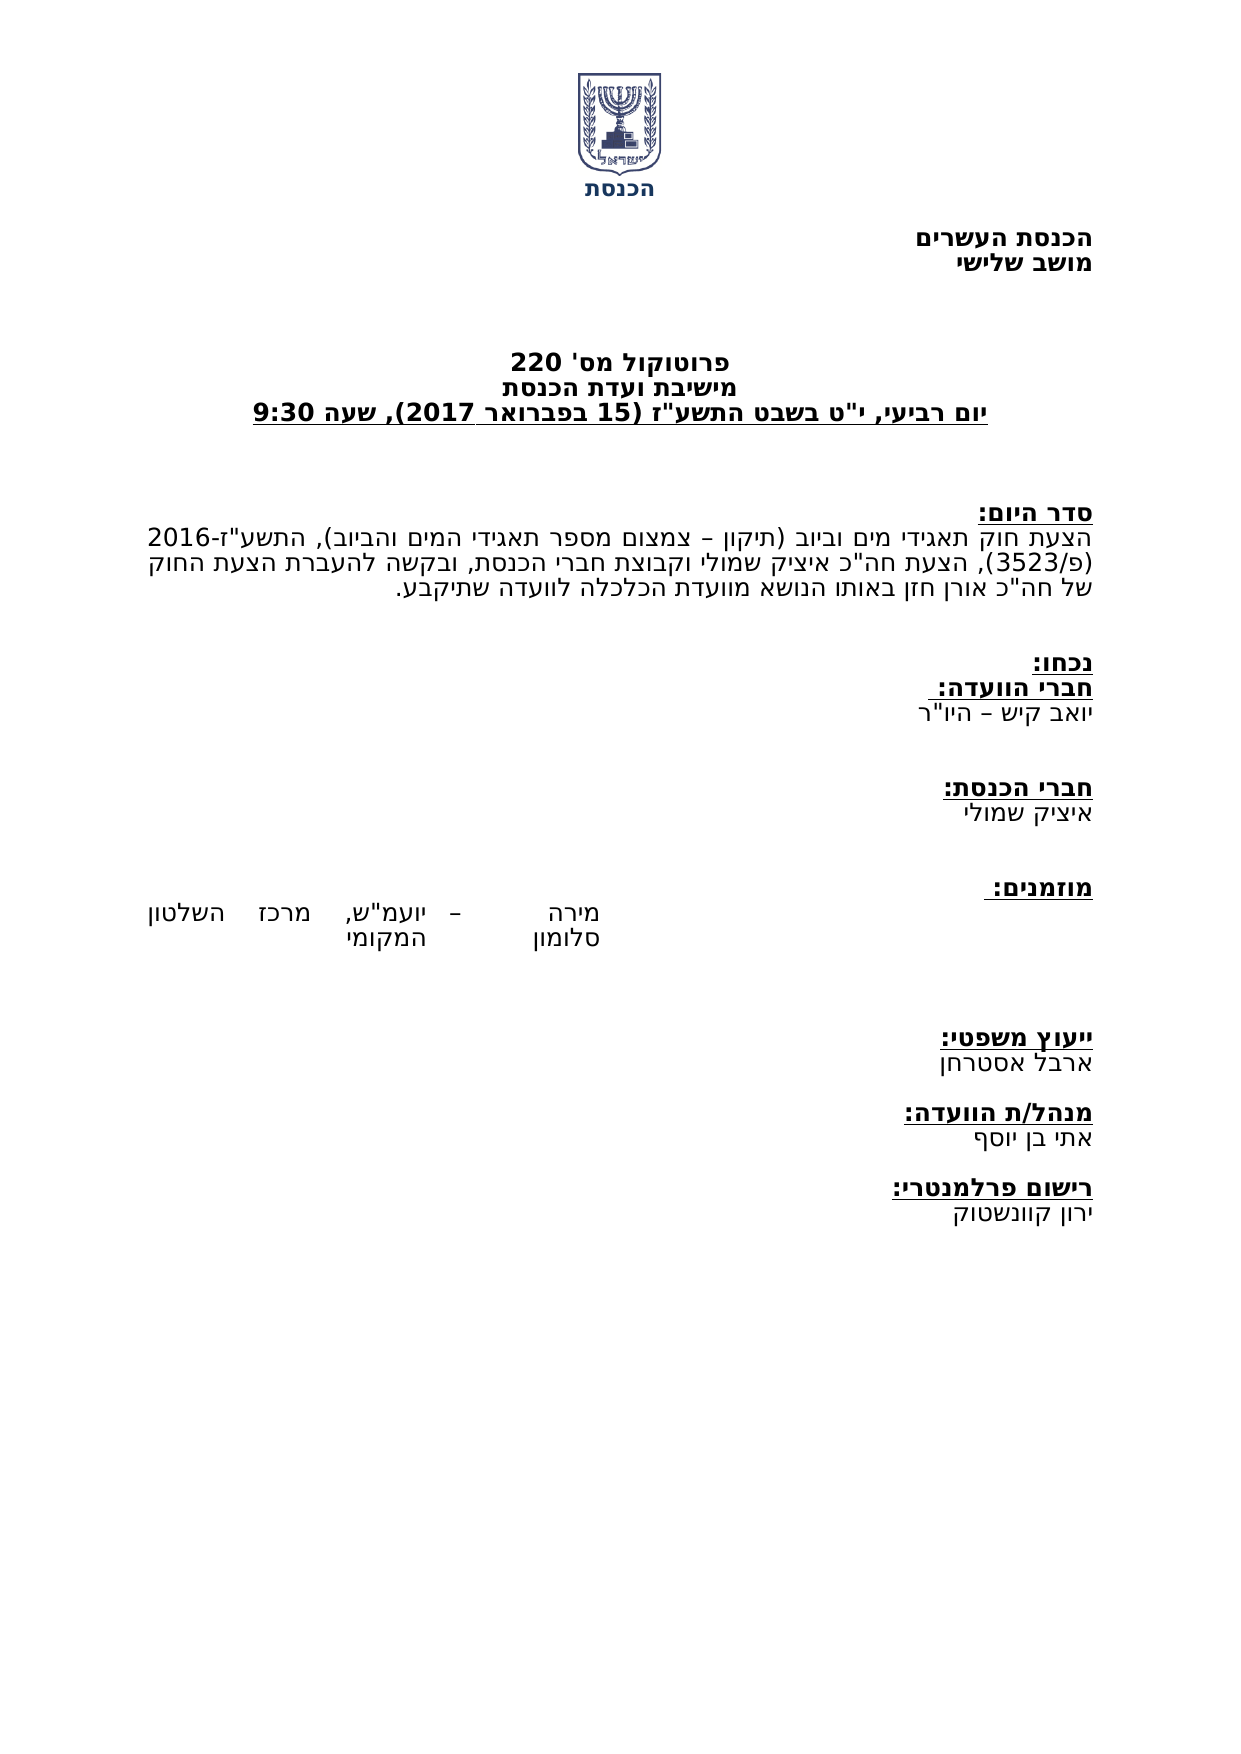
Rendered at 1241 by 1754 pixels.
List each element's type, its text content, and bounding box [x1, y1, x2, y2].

text מוזמנים: [147, 877, 1093, 902]
text הכנסת העשרים [147, 227, 1093, 252]
text פרוטוקול מס' 220 [147, 352, 1093, 377]
text חברי הכנסת: [147, 777, 1093, 802]
text ייעוץ משפטי: [147, 1027, 1093, 1052]
text רישום פרלמנטרי: [147, 1177, 1093, 1202]
text סדר היום: [147, 502, 1093, 527]
text מנהל/ת הוועדה: [147, 1102, 1093, 1127]
table_header – [438, 902, 473, 952]
text הצעת חוק תאגידי מים וביוב (תיקון – צמצום מספר תאגידי המים והביוב), התשע"ז-2016 (פ/3523), הצעת חה"כ איציק שמולי וקבוצת חברי הכנסת, ובקשה להעברת הצעת החוק של חה"כ אורן חזן באותו הנושא מוועדת הכלכלה לוועדה שתיקבע. [147, 527, 1093, 602]
text יום רביעי, י"ט בשבט התשע"ז (15 בפברואר 2017), שעה 9:30 [147, 402, 1093, 427]
text נכחו: [147, 652, 1093, 677]
text איציק שמולי [147, 802, 1093, 827]
picture [578, 73, 662, 176]
text ירון קוונשטוק [147, 1202, 1093, 1227]
text אתי בן יוסף [147, 1127, 1093, 1152]
text מישיבת ועדת הכנסת [147, 377, 1093, 402]
text חברי הוועדה: [147, 677, 1093, 702]
text יואב קיש – היו"ר [147, 702, 1093, 727]
table_header יועמ"ש, מרכז השלטון המקומי [136, 902, 438, 952]
text מושב שלישי [147, 252, 1093, 277]
table_header מירה סלומון [473, 902, 612, 952]
text ארבל אסטרחן [147, 1052, 1093, 1077]
